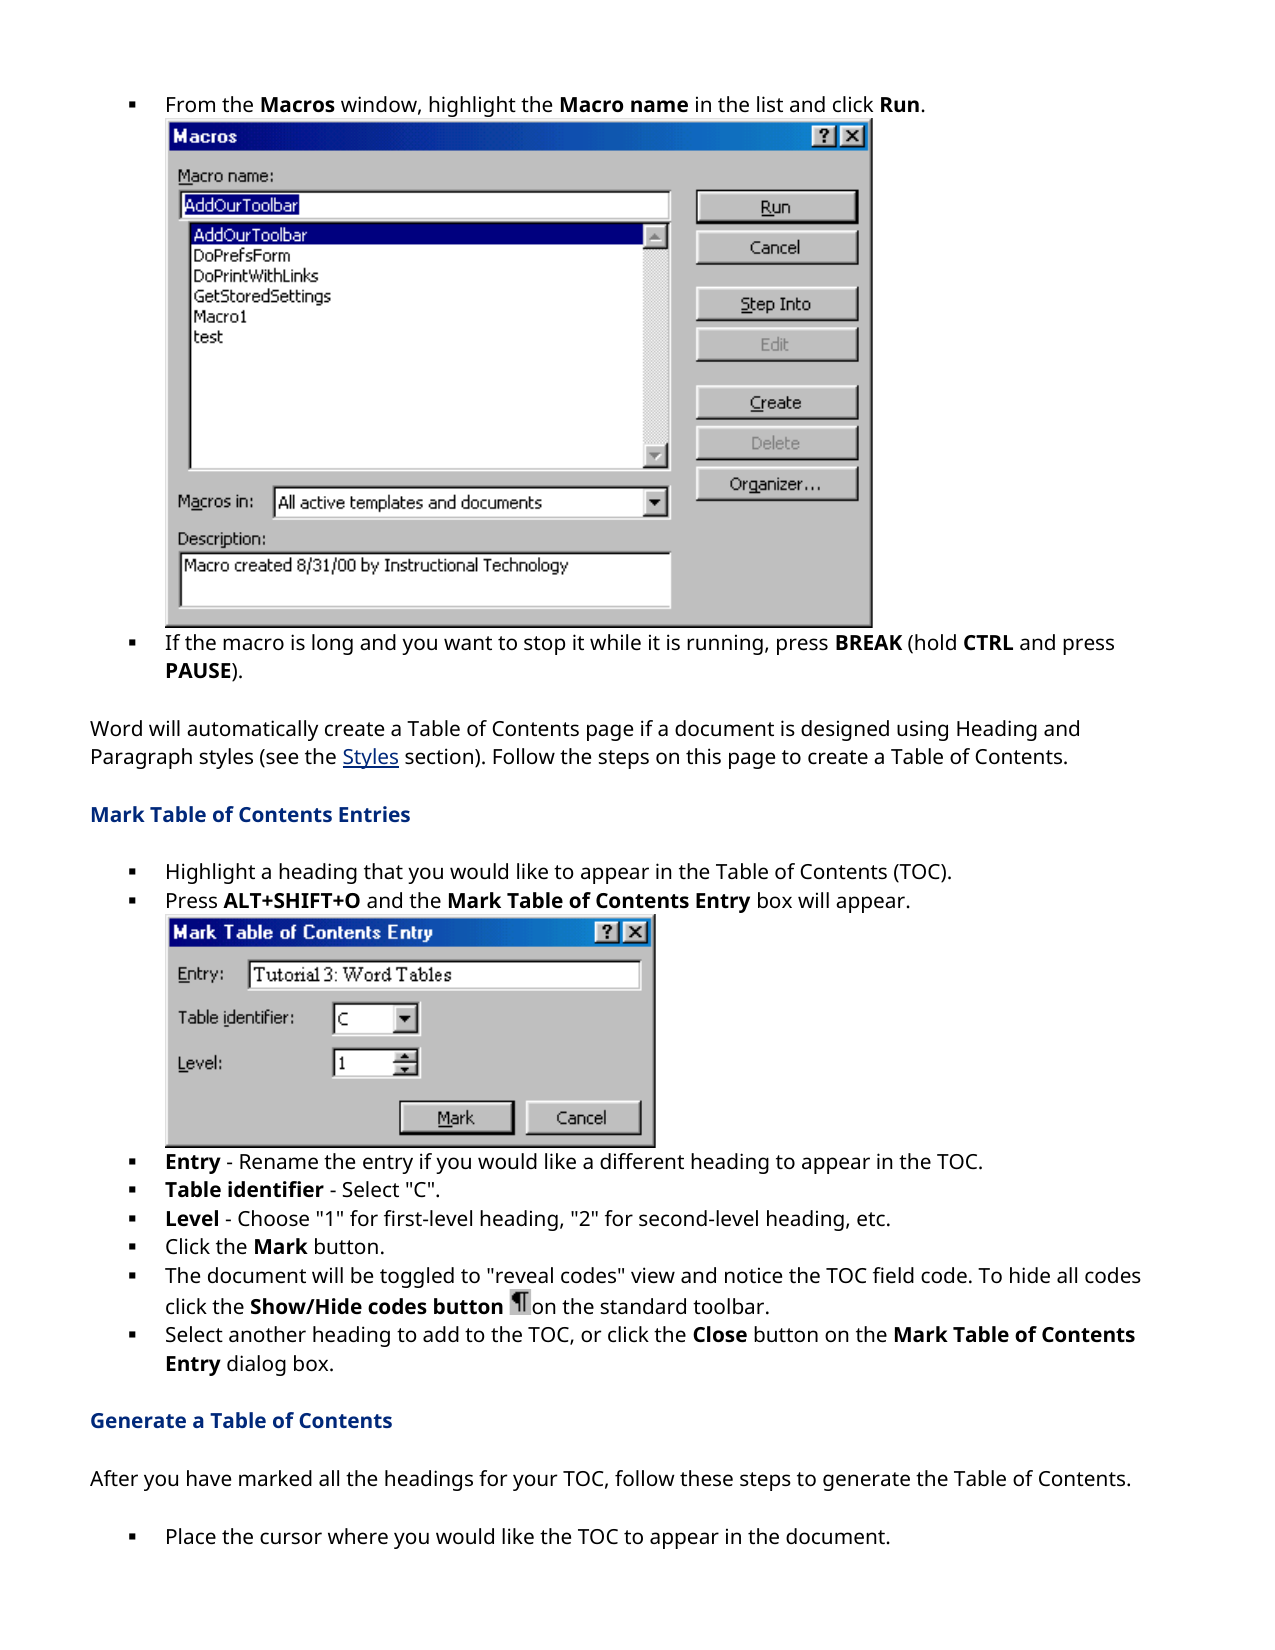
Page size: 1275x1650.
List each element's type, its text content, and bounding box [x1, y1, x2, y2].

list Place the cursor where you would like the TOC to appear in the document. [127, 1522, 1185, 1550]
list Highlight a heading that you would like to appear in the Table of Contents (TOC). [127, 857, 1185, 886]
list Level - Choose "1" for first-level heading, "2" for second-level heading, etc. [127, 1204, 1185, 1232]
picture [165, 118, 873, 628]
list Click the Mark button. [127, 1232, 1185, 1261]
list Table identifier - Select "C". [127, 1176, 1185, 1204]
list If the macro is long and you want to stop it while it is running, press BREAK (hold CTRL and press PAUSE). [127, 628, 1185, 685]
list Select another heading to add to the TOC, or click the Close button on the Mark Table of Contents Entry dialog box. [127, 1321, 1185, 1377]
subtitle Generate a Table of Contents [90, 1407, 1185, 1435]
list Entry - Rename the entry if you would like a different heading to appear in the TOC. [127, 1147, 1185, 1176]
list The document will be toggled to "reveal codes" view and notice the TOC field code. To hide all codes click the Show/Hide codes button on the standard toolbar. [127, 1261, 1185, 1321]
picture [509, 1289, 532, 1315]
picture [165, 914, 656, 1148]
text After you have marked all the headings for your TOC, follow these steps to generate the Table of Contents. [90, 1464, 1185, 1493]
subtitle Mark Table of Contents Entries [90, 800, 1185, 828]
text Word will automatically create a Table of Contents page if a document is designed using Heading and Paragraph styles (see the Styles section). Follow the steps on this page to create a Table of Contents. [90, 714, 1185, 771]
